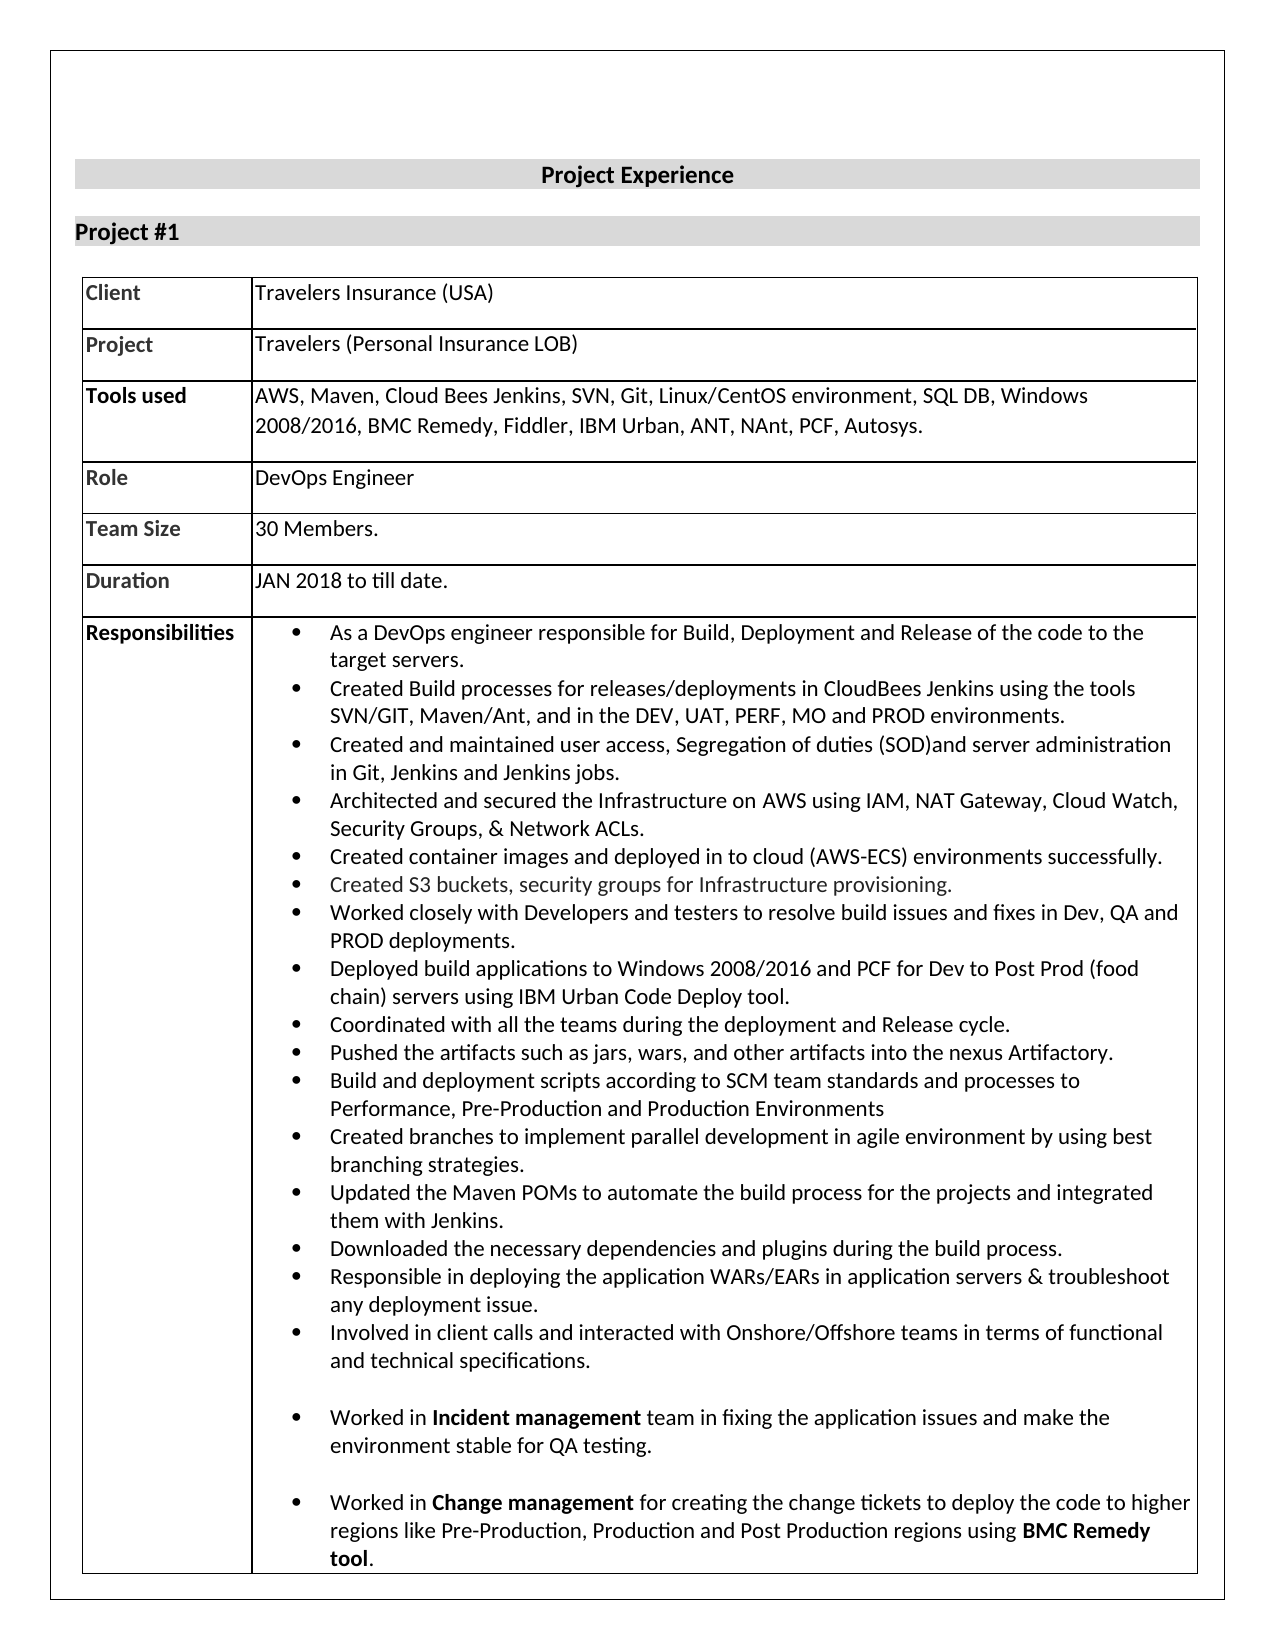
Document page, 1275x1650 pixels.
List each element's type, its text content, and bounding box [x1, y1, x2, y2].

table_cell Team Size [83, 514, 251, 564]
table_cell JAN 2018 to till date. [253, 564, 1197, 616]
table_cell DevOps Engineer [253, 461, 1197, 513]
text Project Experience [75, 159, 1200, 189]
table_cell Travelers (Personal Insurance LOB) [253, 328, 1197, 380]
table_cell Tools used [83, 382, 251, 461]
table_cell Role [83, 463, 251, 513]
table_cell AWS, Maven, Cloud Bees Jenkins, SVN, Git, Linux/CentOS environment, SQL DB, Windows 2008/2016, BMC Remedy, Fiddler, IBM Urban, ANT, NAnt, PCF, Autosys. [253, 380, 1197, 461]
table_cell As a DevOps engineer responsible for Build, Deployment and Release of the code to the target servers. Created Build processes for releases/deployments in CloudBees Jenkins using the tools SVN/GIT, Maven/Ant, and in the DEV, UAT, PERF, MO and PROD environments. Created and maintained user access, Segregation of duties (SOD)and server administration in Git, Jenkins and Jenkins jobs. Architected and secured the Infrastructure on AWS using IAM, NAT Gateway, Cloud Watch, Security Groups, & Network ACLs. Created container images and deployed in to cloud (AWS-ECS) environments successfully. Created S3 buckets, security groups for Infrastructure provisioning. Worked closely with Developers and testers to resolve build issues and fixes in Dev, QA and PROD deployments. Deployed build applications to Windows 2008/2016 and PCF for Dev to Post Prod (food chain) servers using IBM Urban Code Deploy tool. Coordinated with all the teams during the deployment and Release cycle. Pushed the artifacts such as jars, wars, and other artifacts into the nexus Artifactory. Build and deployment scripts according to SCM team standards and processes to Performance, Pre-Production and Production Environments Created branches to implement parallel development in agile environment by using best branching strategies. Updated the Maven POMs to automate the build process for the projects and integrated them with Jenkins. Downloaded the necessary dependencies and plugins during the build process. Responsible in deploying the application WARs/EARs in application servers & troubleshoot any deployment issue. Involved in client calls and interacted with Onshore/Offshore teams in terms of functional and technical specifications. Worked in Incident management team in fixing the application issues and make the environment stable for QA testing. Worked in Change management for creating the change tickets to deploy the code to higher regions like Pre-Production, Production and Post Production regions using BMC Remedy tool. [253, 616, 1197, 1573]
table_cell Responsibilities [83, 618, 251, 1573]
table_header Client [83, 278, 251, 328]
table_cell Duration [83, 566, 251, 616]
text Project #1 [75, 216, 1200, 246]
table_cell 30 Members. [253, 513, 1197, 564]
table_header Travelers Insurance (USA) [253, 278, 1197, 328]
table_cell Project [83, 330, 251, 380]
